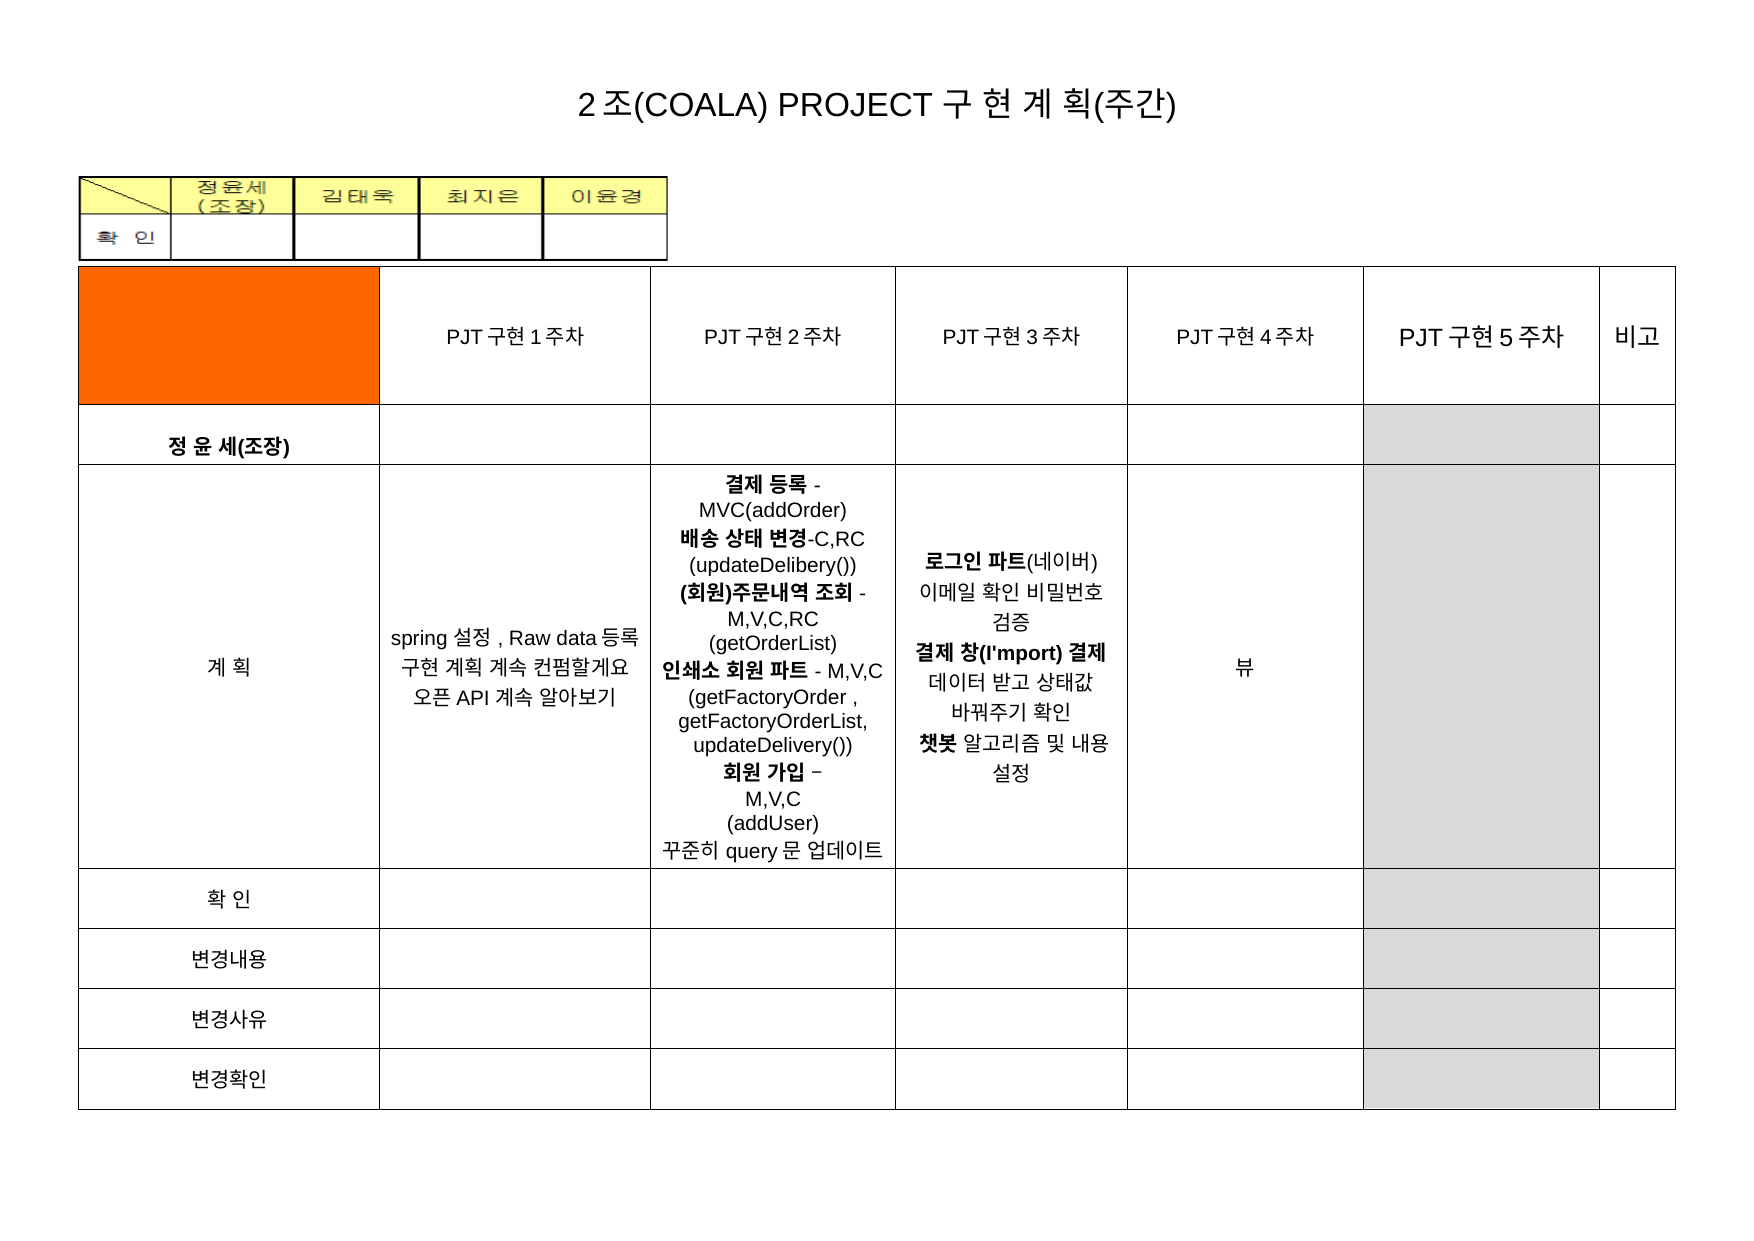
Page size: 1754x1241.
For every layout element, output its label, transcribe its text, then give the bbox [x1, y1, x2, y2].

table_cell [380, 1049, 650, 1108]
table_cell [1364, 929, 1599, 988]
table_cell [1364, 465, 1599, 868]
table_cell PJT구현5주차 [1364, 267, 1599, 404]
table_cell [896, 989, 1127, 1048]
table_cell [380, 869, 650, 928]
table_cell 변경확인 [79, 1049, 379, 1108]
table_cell [1600, 929, 1675, 988]
table_cell [1364, 1049, 1599, 1108]
table_cell 뷰 [1128, 465, 1363, 868]
table_cell [1128, 869, 1363, 928]
table_cell spring 설정 , Raw data등록 구현 계획 계속 컨펌할게요 오픈API 계속 알아보기 [380, 465, 650, 868]
table_cell [1600, 869, 1675, 928]
table_cell [896, 405, 1127, 464]
table_cell [651, 1049, 895, 1108]
table_cell PJT구현3주차 [896, 267, 1127, 404]
table_cell [651, 989, 895, 1048]
table_cell [896, 929, 1127, 988]
table_header 2조(COALA) PROJECT 구 현 계 획(주간) [79, 75, 1675, 173]
table_cell [1128, 1049, 1363, 1108]
table_cell [896, 1049, 1127, 1108]
table_cell [1600, 405, 1675, 464]
table_cell 비고 [1600, 267, 1675, 404]
table_cell [1600, 989, 1675, 1048]
table_cell [651, 929, 895, 988]
table_cell 계 획 [79, 465, 379, 868]
table_cell 결제 등록 -MVC(addOrder) 배송 상태 변경-C,RC (updateDelibery()) (회원)주문내역 조회 -M,V,C,RC (getOrderList) 인쇄소 회원 파트 - M,V,C (getFactoryOrder , getFactoryOrderList, updateDelivery()) 회원 가입 – M,V,C (addUser) 꾸준히 query문 업데이트 [651, 465, 895, 868]
table_cell 변경사유 [79, 989, 379, 1048]
table_cell [651, 405, 895, 464]
table_cell [380, 405, 650, 464]
table_cell 변경내용 [79, 929, 379, 988]
table_cell 정 윤 세(조장) [79, 405, 379, 464]
table_cell [1600, 465, 1675, 868]
table_cell [1364, 405, 1599, 464]
table_cell [1128, 989, 1363, 1048]
table_cell [380, 929, 650, 988]
table_cell [380, 989, 650, 1048]
table_cell [79, 173, 1675, 266]
table_cell [896, 869, 1127, 928]
table_cell PJT구현1주차 [380, 267, 650, 404]
picture [78, 176, 668, 261]
table_cell [1364, 869, 1599, 928]
table_cell [1128, 929, 1363, 988]
table_cell [1364, 989, 1599, 1048]
table_cell 로그인 파트(네이버) 이메일 확인 비밀번호 검증 결제 창(I'mport) 결제 데이터 받고 상태값 바꿔주기 확인 챗봇 알고리즘 및 내용 설정 [896, 465, 1127, 868]
table_cell [1600, 1049, 1675, 1108]
table_cell [79, 267, 379, 404]
table_cell PJT구현2주차 [651, 267, 895, 404]
table_cell [1128, 405, 1363, 464]
table_cell [651, 869, 895, 928]
table_cell PJT구현4주차 [1128, 267, 1363, 404]
table_cell 확 인 [79, 869, 379, 928]
